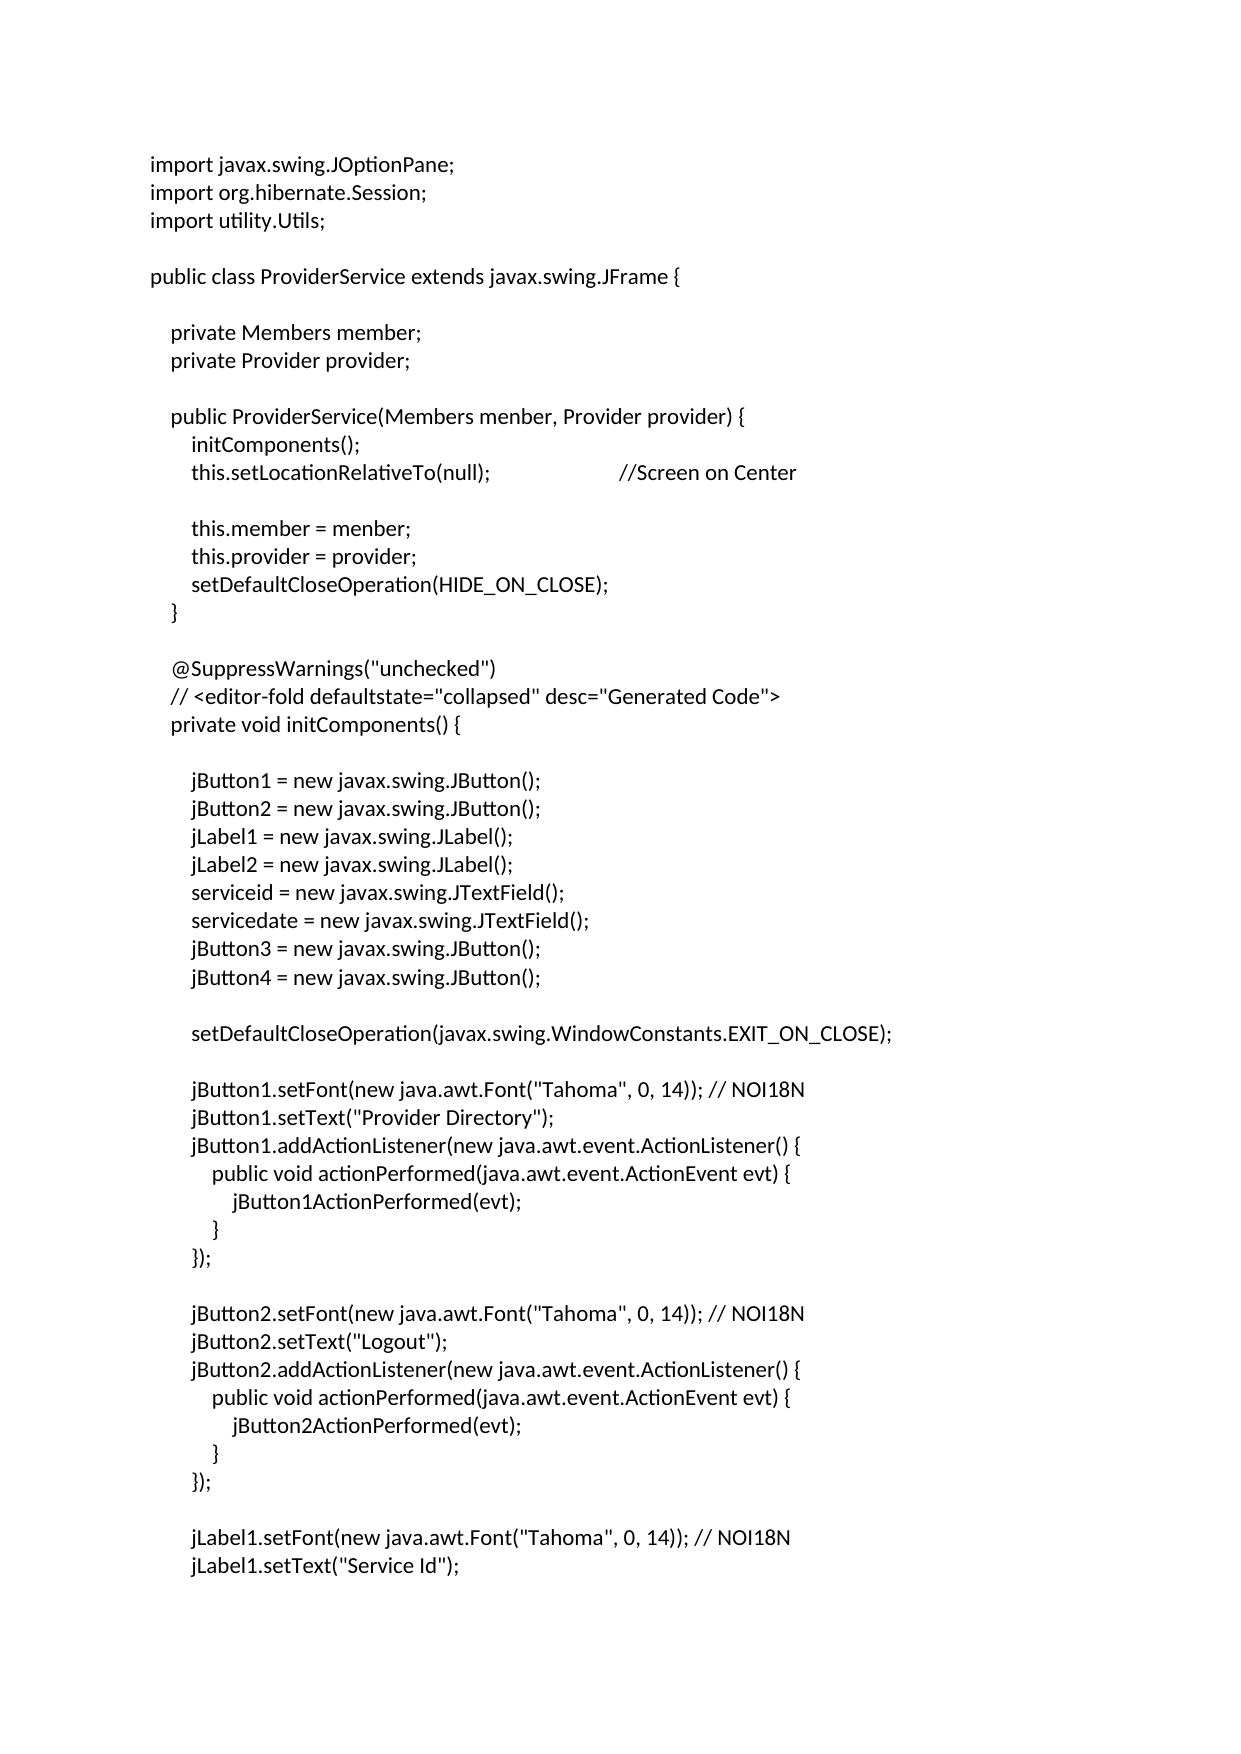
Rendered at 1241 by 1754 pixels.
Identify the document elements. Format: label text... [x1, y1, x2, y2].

text } [150, 1439, 1090, 1467]
text jButton2.addActionListener(new java.awt.event.ActionListener() { [150, 1355, 1090, 1383]
text jButton1.addActionListener(new java.awt.event.ActionListener() { [150, 1131, 1090, 1159]
text jLabel2 = new javax.swing.JLabel(); [150, 851, 1090, 878]
text this.setLocationRelativeTo(null); //Screen on Center [150, 458, 1090, 486]
text public void actionPerformed(java.awt.event.ActionEvent evt) { [150, 1383, 1090, 1411]
text jLabel1 = new javax.swing.JLabel(); [150, 822, 1090, 851]
text }); [150, 1467, 1090, 1495]
text } [150, 598, 1090, 626]
text // <editor-fold defaultstate="collapsed" desc="Generated Code"> [150, 682, 1090, 710]
text serviceid = new javax.swing.JTextField(); [150, 878, 1090, 907]
text jButton2 = new javax.swing.JButton(); [150, 794, 1090, 822]
text setDefaultCloseOperation(HIDE_ON_CLOSE); [150, 570, 1090, 598]
text jLabel1.setText("Service Id"); [150, 1551, 1090, 1579]
text import javax.swing.JOptionPane; [150, 150, 1090, 178]
text public ProviderService(Members menber, Provider provider) { [150, 402, 1090, 430]
text jLabel1.setFont(new java.awt.Font("Tahoma", 0, 14)); // NOI18N [150, 1523, 1090, 1551]
text this.provider = provider; [150, 542, 1090, 570]
text }); [150, 1243, 1090, 1271]
text jButton2.setText("Logout"); [150, 1327, 1090, 1355]
text this.member = menber; [150, 514, 1090, 542]
text } [150, 1215, 1090, 1243]
text servicedate = new javax.swing.JTextField(); [150, 907, 1090, 934]
text jButton2.setFont(new java.awt.Font("Tahoma", 0, 14)); // NOI18N [150, 1299, 1090, 1327]
text private Provider provider; [150, 346, 1090, 374]
text jButton1ActionPerformed(evt); [150, 1187, 1090, 1215]
text jButton1.setFont(new java.awt.Font("Tahoma", 0, 14)); // NOI18N [150, 1075, 1090, 1103]
text private void initComponents() { [150, 710, 1090, 738]
text jButton2ActionPerformed(evt); [150, 1411, 1090, 1439]
text @SuppressWarnings("unchecked") [150, 654, 1090, 682]
text initComponents(); [150, 430, 1090, 458]
text jButton1 = new javax.swing.JButton(); [150, 766, 1090, 794]
text import utility.Utils; [150, 206, 1090, 234]
text setDefaultCloseOperation(javax.swing.WindowConstants.EXIT_ON_CLOSE); [150, 1019, 1090, 1047]
text jButton4 = new javax.swing.JButton(); [150, 963, 1090, 991]
text private Members member; [150, 318, 1090, 346]
text jButton1.setText("Provider Directory"); [150, 1103, 1090, 1131]
text jButton3 = new javax.swing.JButton(); [150, 934, 1090, 963]
text import org.hibernate.Session; [150, 178, 1090, 206]
text public class ProviderService extends javax.swing.JFrame { [150, 262, 1090, 290]
text public void actionPerformed(java.awt.event.ActionEvent evt) { [150, 1159, 1090, 1187]
